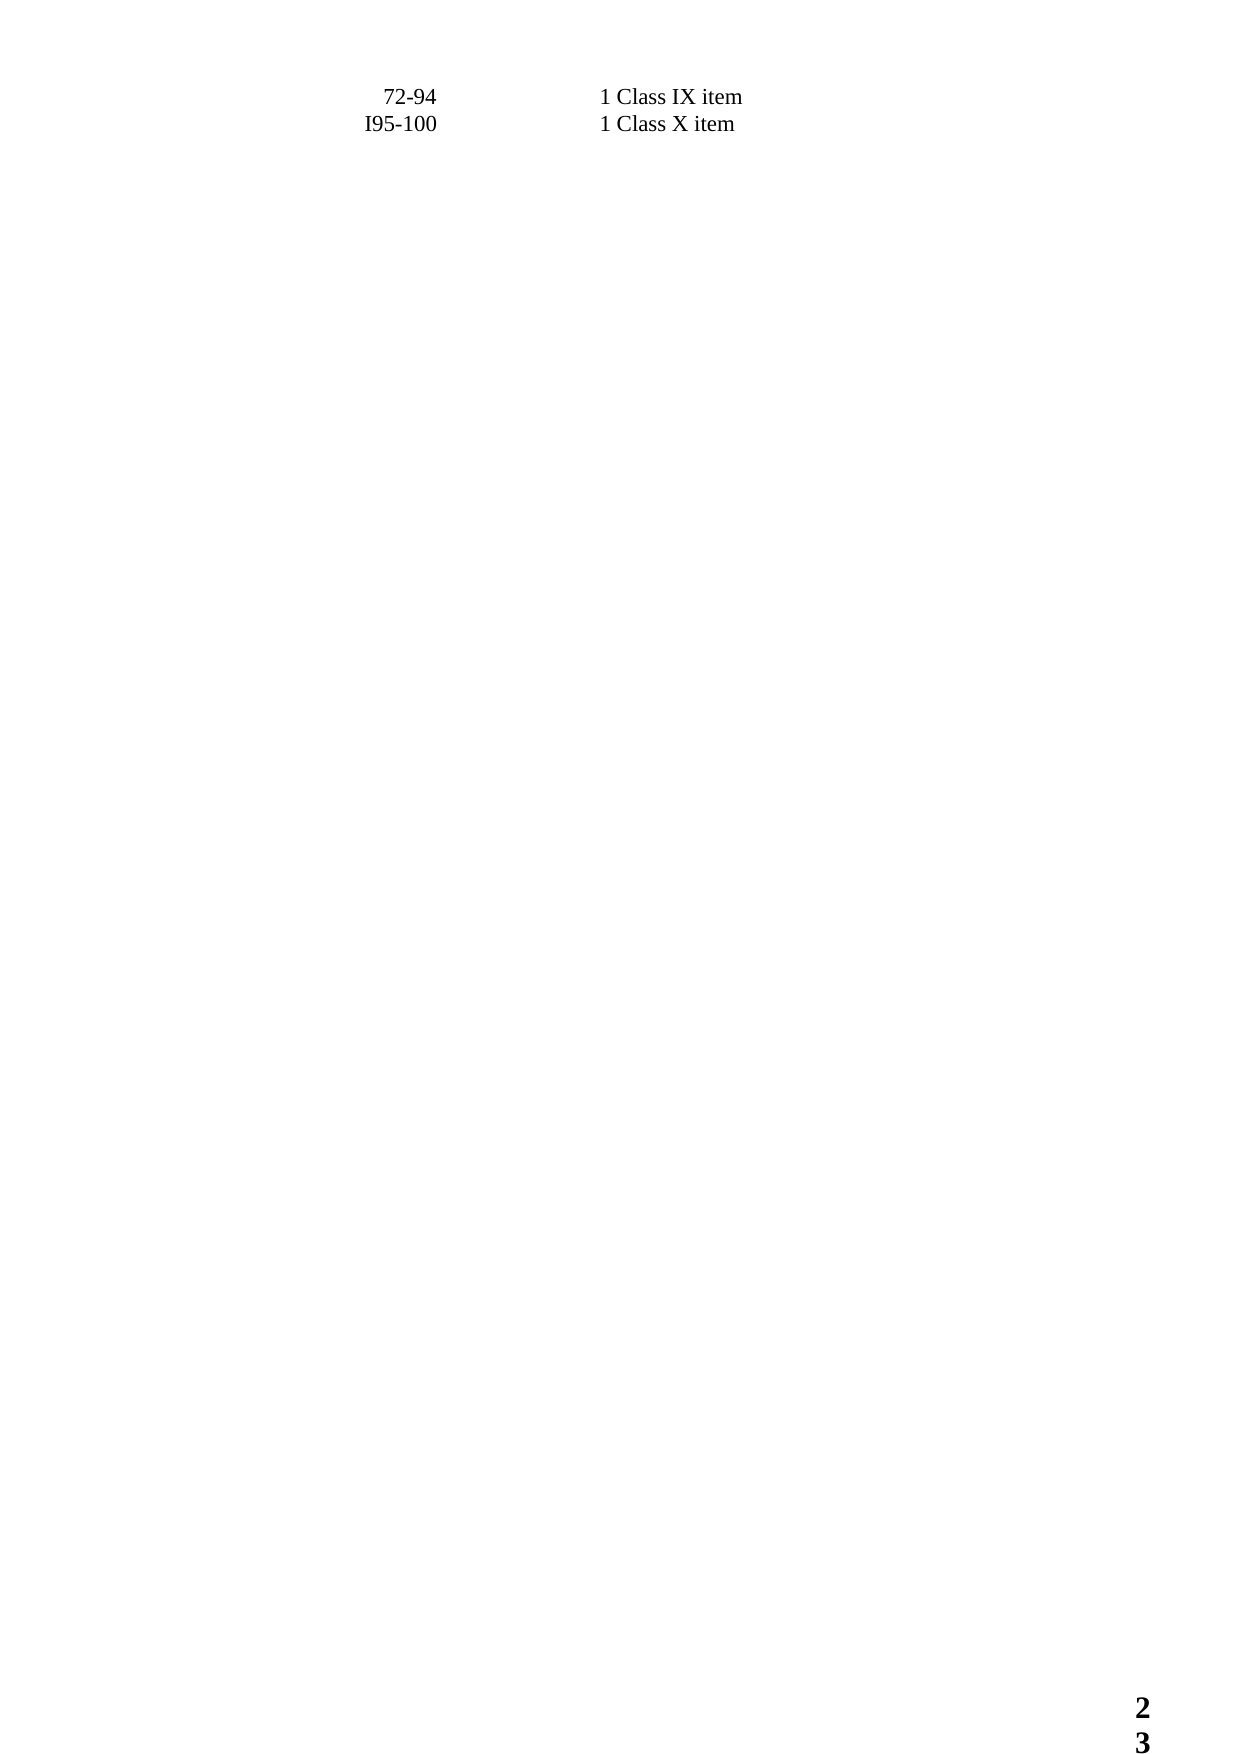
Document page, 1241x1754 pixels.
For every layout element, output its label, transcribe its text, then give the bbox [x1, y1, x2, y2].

table_cell 1 Class IX item [503, 75, 888, 109]
table_cell 72-94 [353, 75, 503, 109]
table_cell 1 Class X item [503, 110, 888, 146]
table_cell І95-100 [353, 110, 503, 146]
